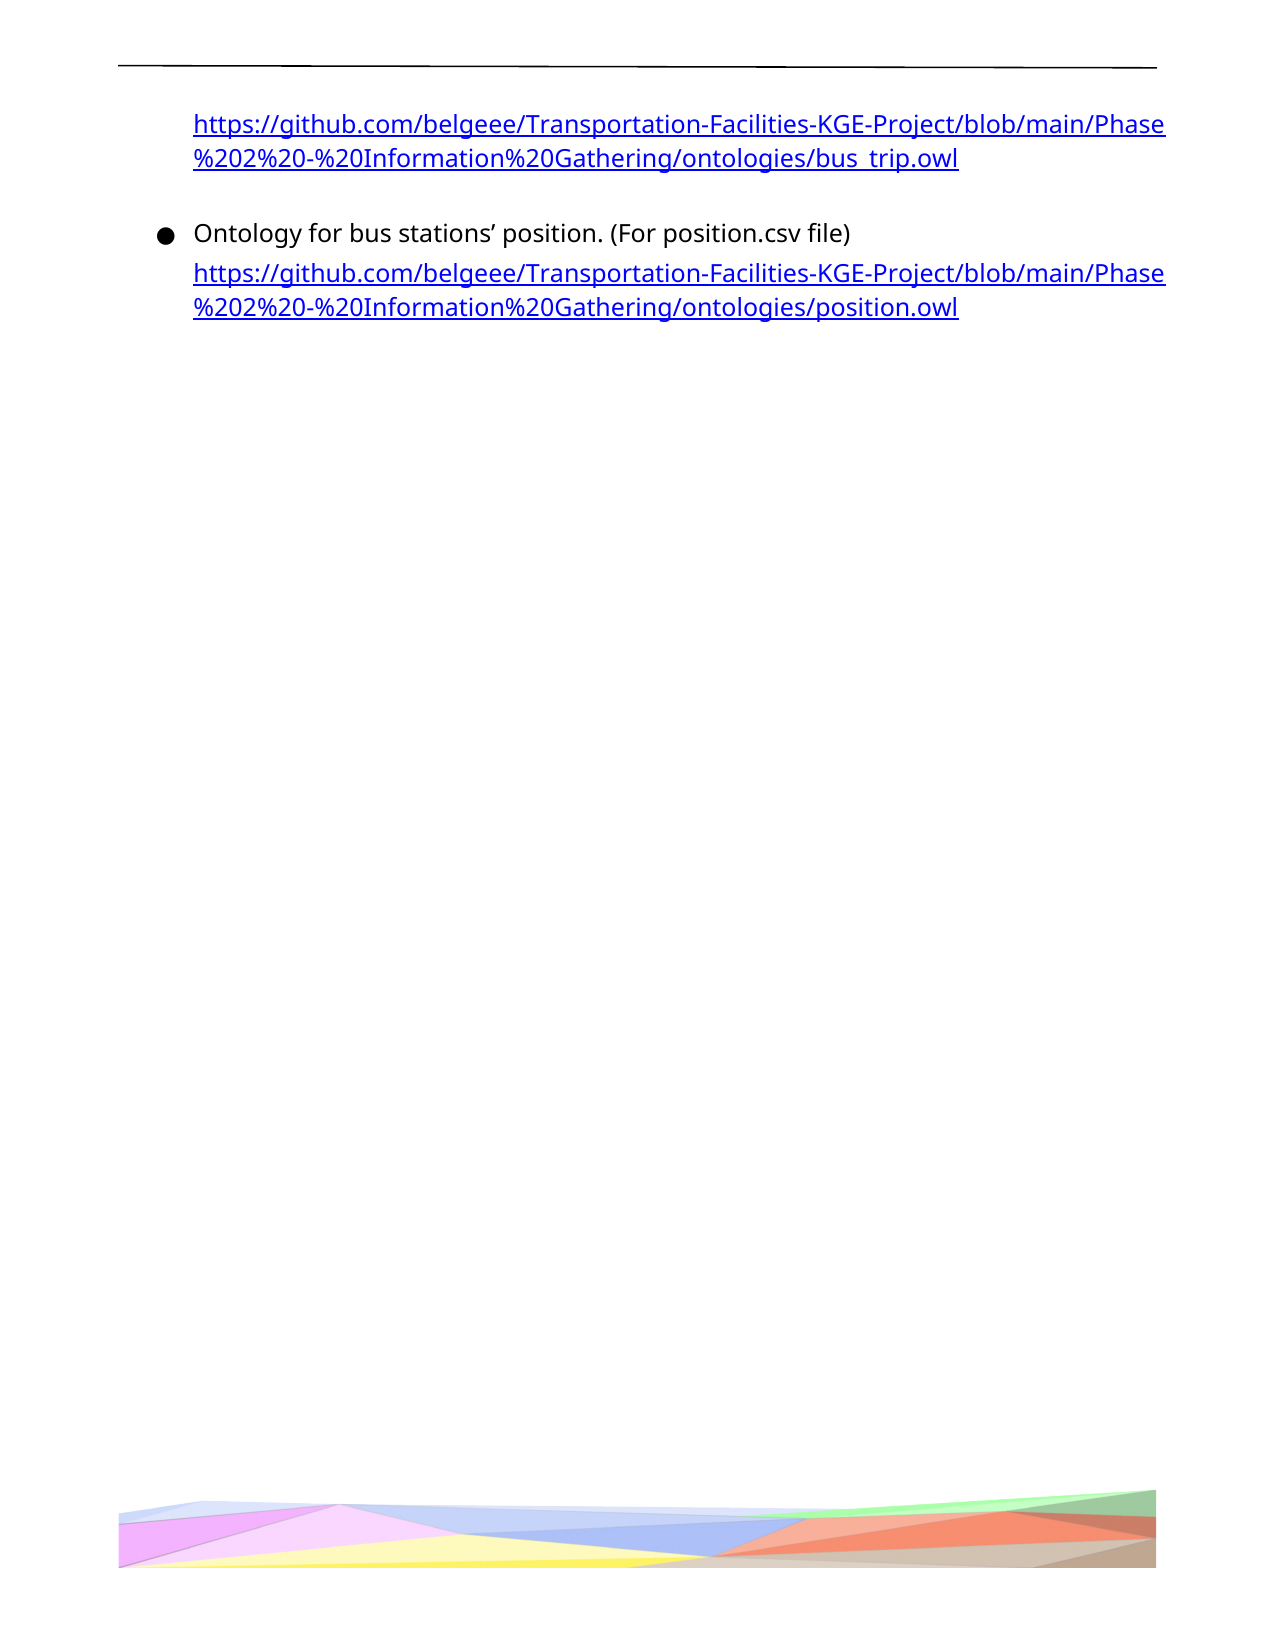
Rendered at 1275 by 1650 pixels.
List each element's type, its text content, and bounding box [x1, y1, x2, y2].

text https://github.com/belgeee/Transportation-Facilities-KGE-Project/blob/main/Phase%202%20-%20Information%20Gathering/ontologies/position.owl [193, 255, 1200, 323]
text https://github.com/belgeee/Transportation-Facilities-KGE-Project/blob/main/Phase%202%20-%20Information%20Gathering/ontologies/bus_trip.owl [193, 106, 1200, 174]
picture [118, 1487, 1157, 1568]
list Ontology for bus stations’ position. (For position.csv file) [156, 208, 1200, 255]
